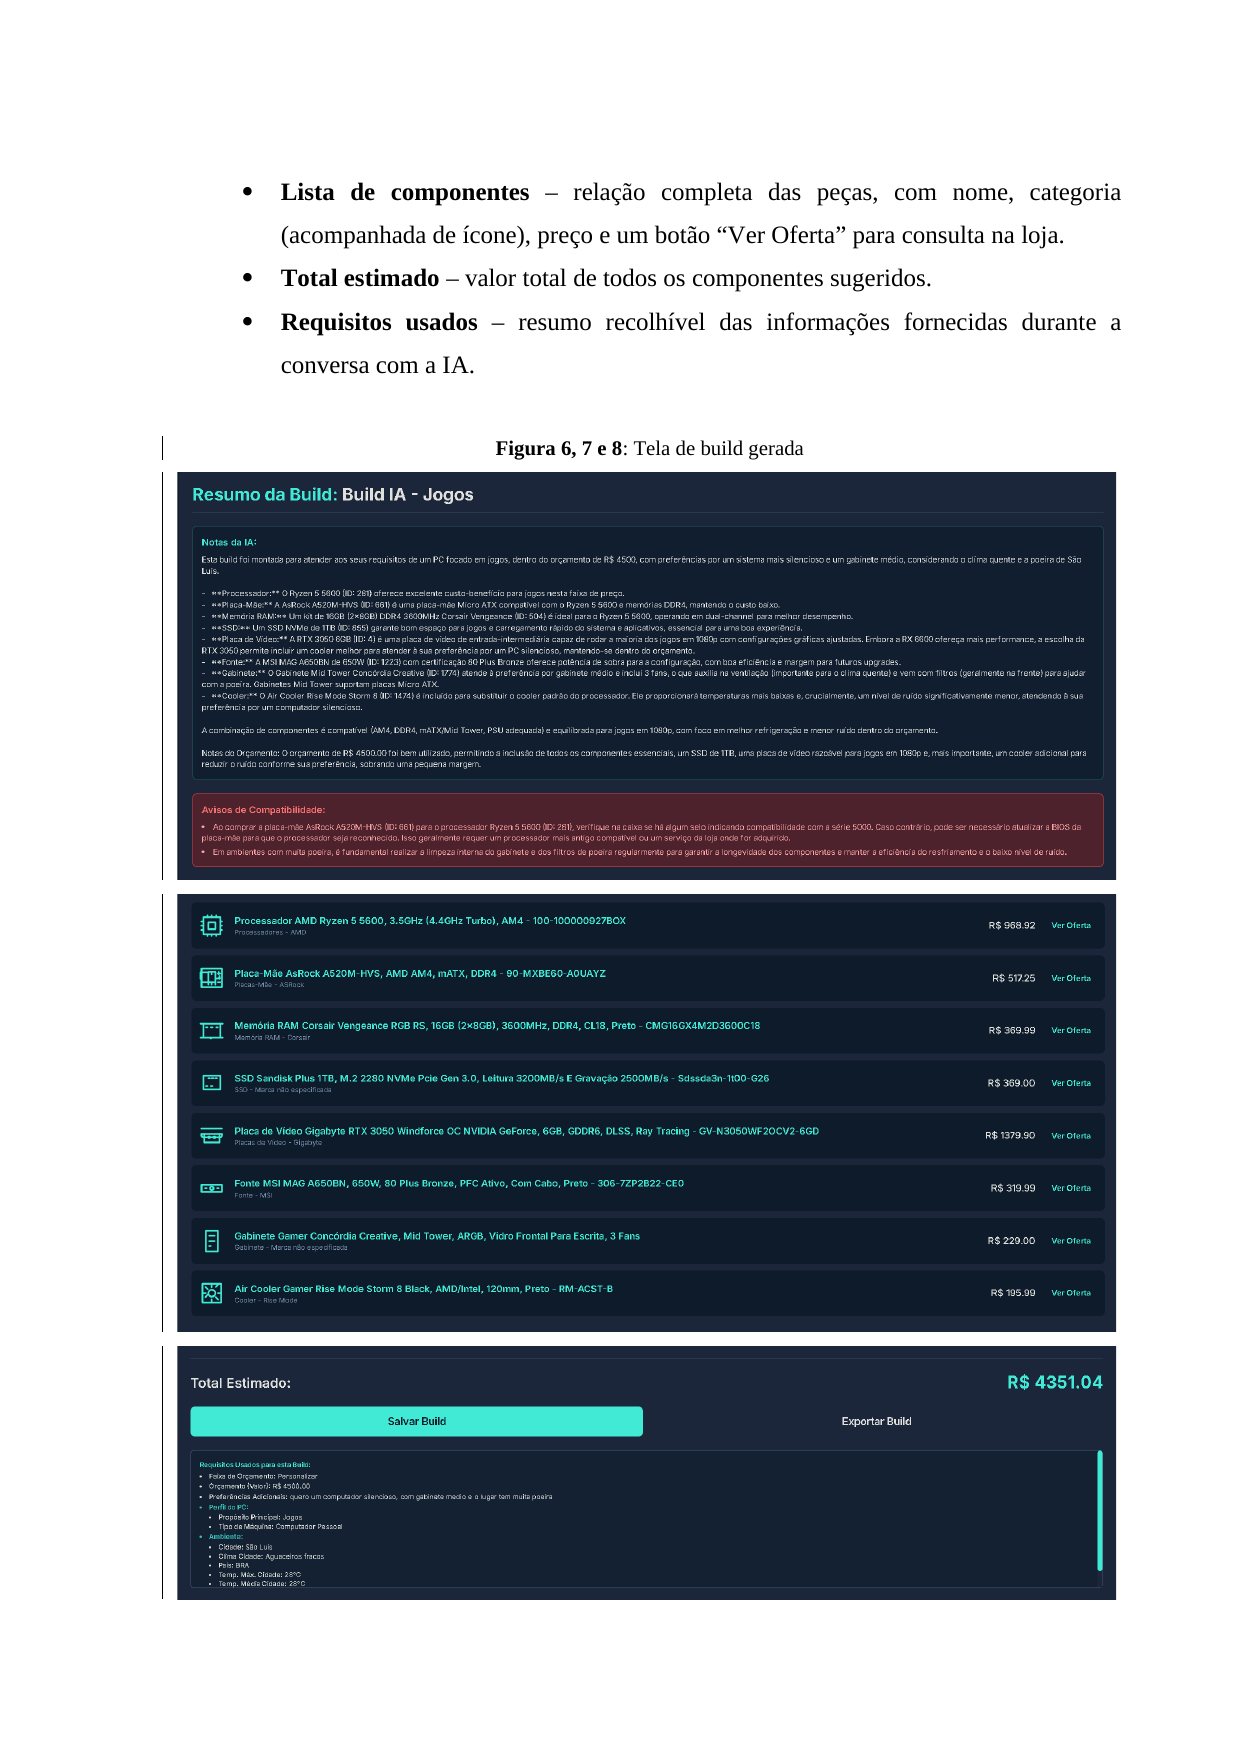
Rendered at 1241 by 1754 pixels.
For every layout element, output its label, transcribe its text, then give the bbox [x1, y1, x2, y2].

text Figura 6, 7 e 8: Tela de build gerada [177, 436, 1122, 460]
list Lista de componentes – relação completa das peças, com nome, categoria (acompanhada de ícone), preço e um botão “Ver Oferta” para consulta na loja. [243, 177, 1122, 249]
picture [177, 472, 1117, 880]
list Requisitos usados – resumo recolhível das informações fornecidas durante a conversa com a IA. [243, 307, 1122, 378]
picture [177, 1346, 1117, 1600]
picture [177, 894, 1117, 1332]
list Total estimado – valor total de todos os componentes sugeridos. [243, 263, 1122, 292]
